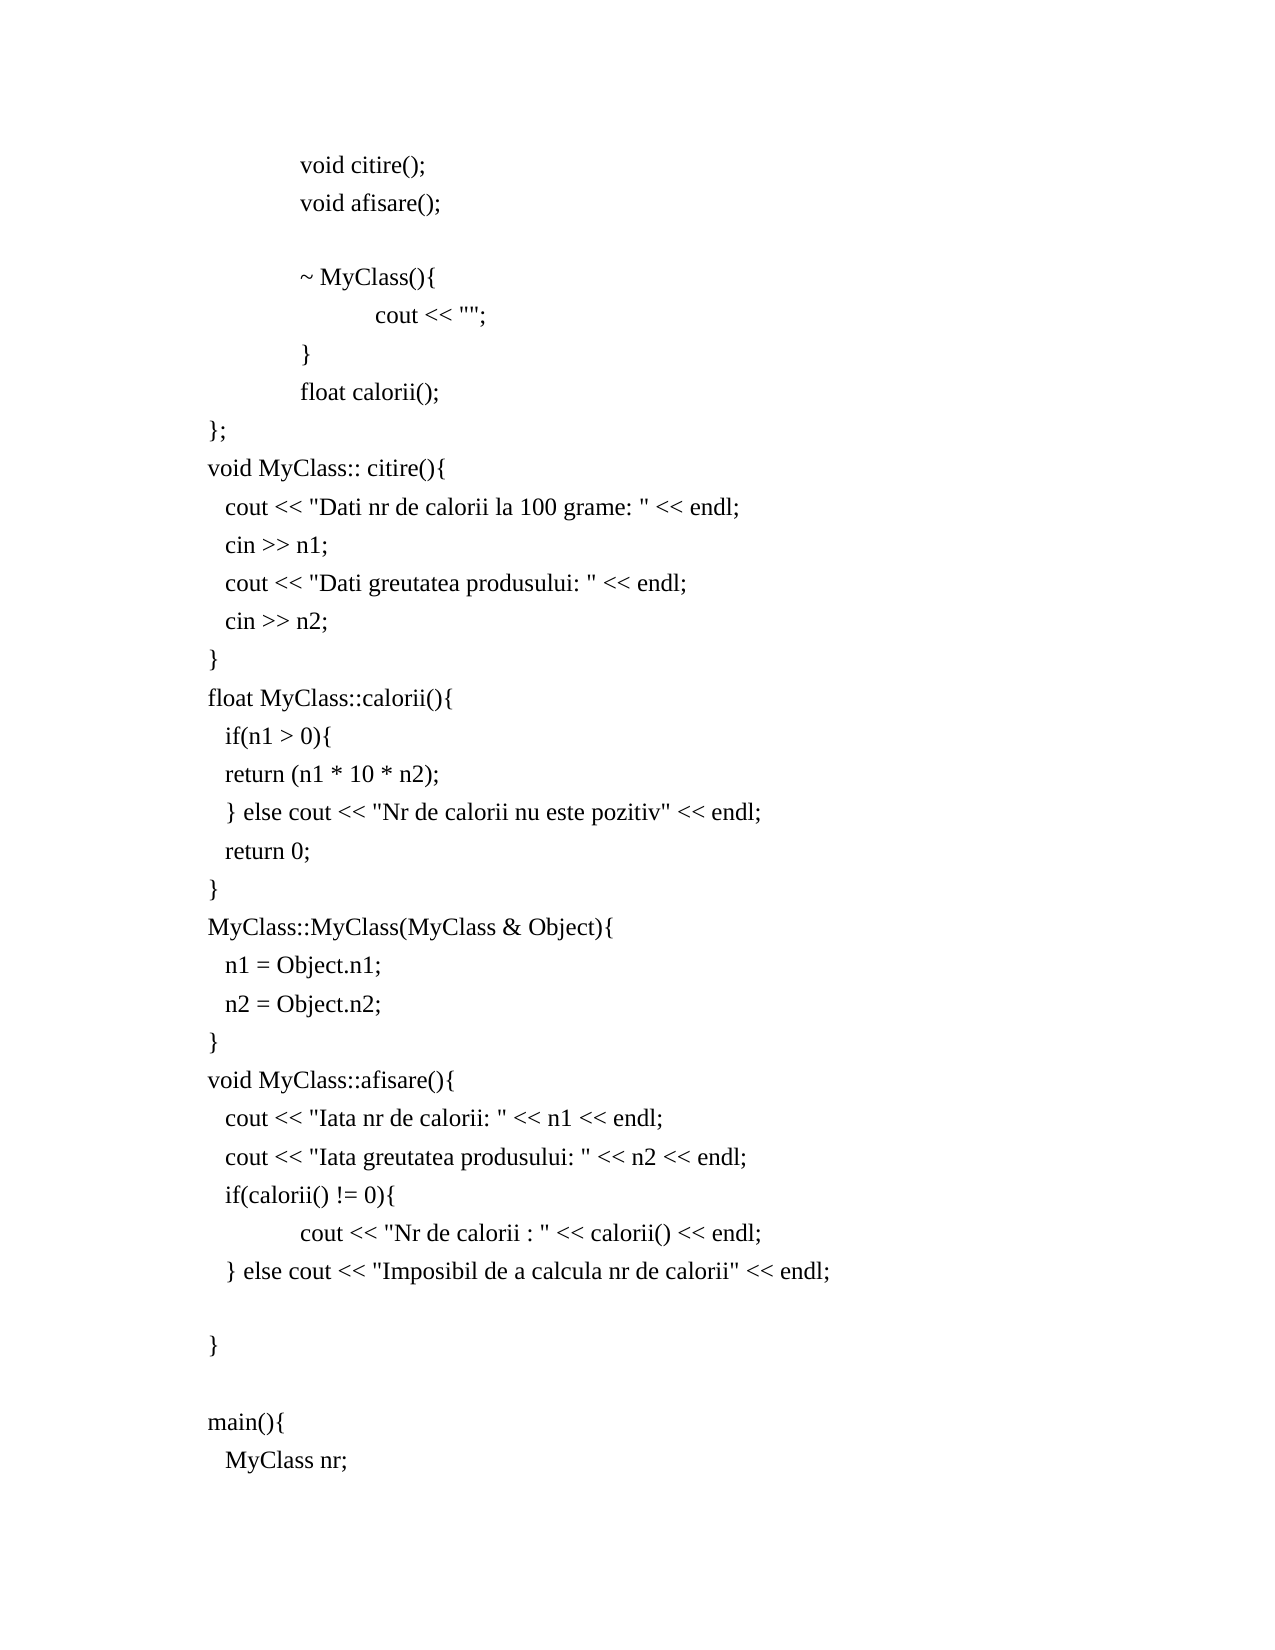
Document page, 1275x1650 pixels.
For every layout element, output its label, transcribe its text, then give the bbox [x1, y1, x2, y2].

text return 0; [207, 836, 1058, 864]
text n1 = Object.n1; [207, 950, 1058, 979]
text cout << "Dati greutatea produsului: " << endl; [207, 568, 1058, 597]
text float calorii(); [207, 377, 1058, 406]
text } [207, 1027, 1058, 1056]
text return (n1 * 10 * n2); [207, 759, 1058, 788]
text } else cout << "Nr de calorii nu este pozitiv" << endl; [207, 797, 1058, 826]
text float MyClass::calorii(){ [207, 683, 1058, 712]
text }; [207, 415, 1058, 444]
text cout << ""; [207, 301, 1058, 329]
text void MyClass:: citire(){ [207, 453, 1058, 482]
text } [207, 644, 1058, 673]
text cout << "Iata greutatea produsului: " << n2 << endl; [207, 1142, 1058, 1170]
text } [207, 339, 1058, 367]
text main(){ [207, 1407, 1058, 1436]
text MyClass nr; [207, 1445, 1058, 1474]
text cout << "Iata nr de calorii: " << n1 << endl; [207, 1103, 1058, 1132]
text if(calorii() != 0){ [207, 1180, 1058, 1208]
text } [207, 1330, 1058, 1359]
text ~ MyClass(){ [207, 262, 1058, 291]
text cout << "Nr de calorii : " << calorii() << endl; [207, 1218, 1058, 1247]
text } [207, 874, 1058, 903]
text cin >> n1; [207, 530, 1058, 559]
text cout << "Dati nr de calorii la 100 grame: " << endl; [207, 492, 1058, 520]
text cin >> n2; [207, 606, 1058, 635]
text MyClass::MyClass(MyClass & Object){ [207, 912, 1058, 941]
text void afisare(); [207, 188, 1058, 217]
text n2 = Object.n2; [207, 989, 1058, 1017]
text void citire(); [207, 150, 1058, 179]
text } else cout << "Imposibil de a calcula nr de calorii" << endl; [207, 1256, 1058, 1285]
text if(n1 > 0){ [207, 721, 1058, 750]
text void MyClass::afisare(){ [207, 1065, 1058, 1094]
